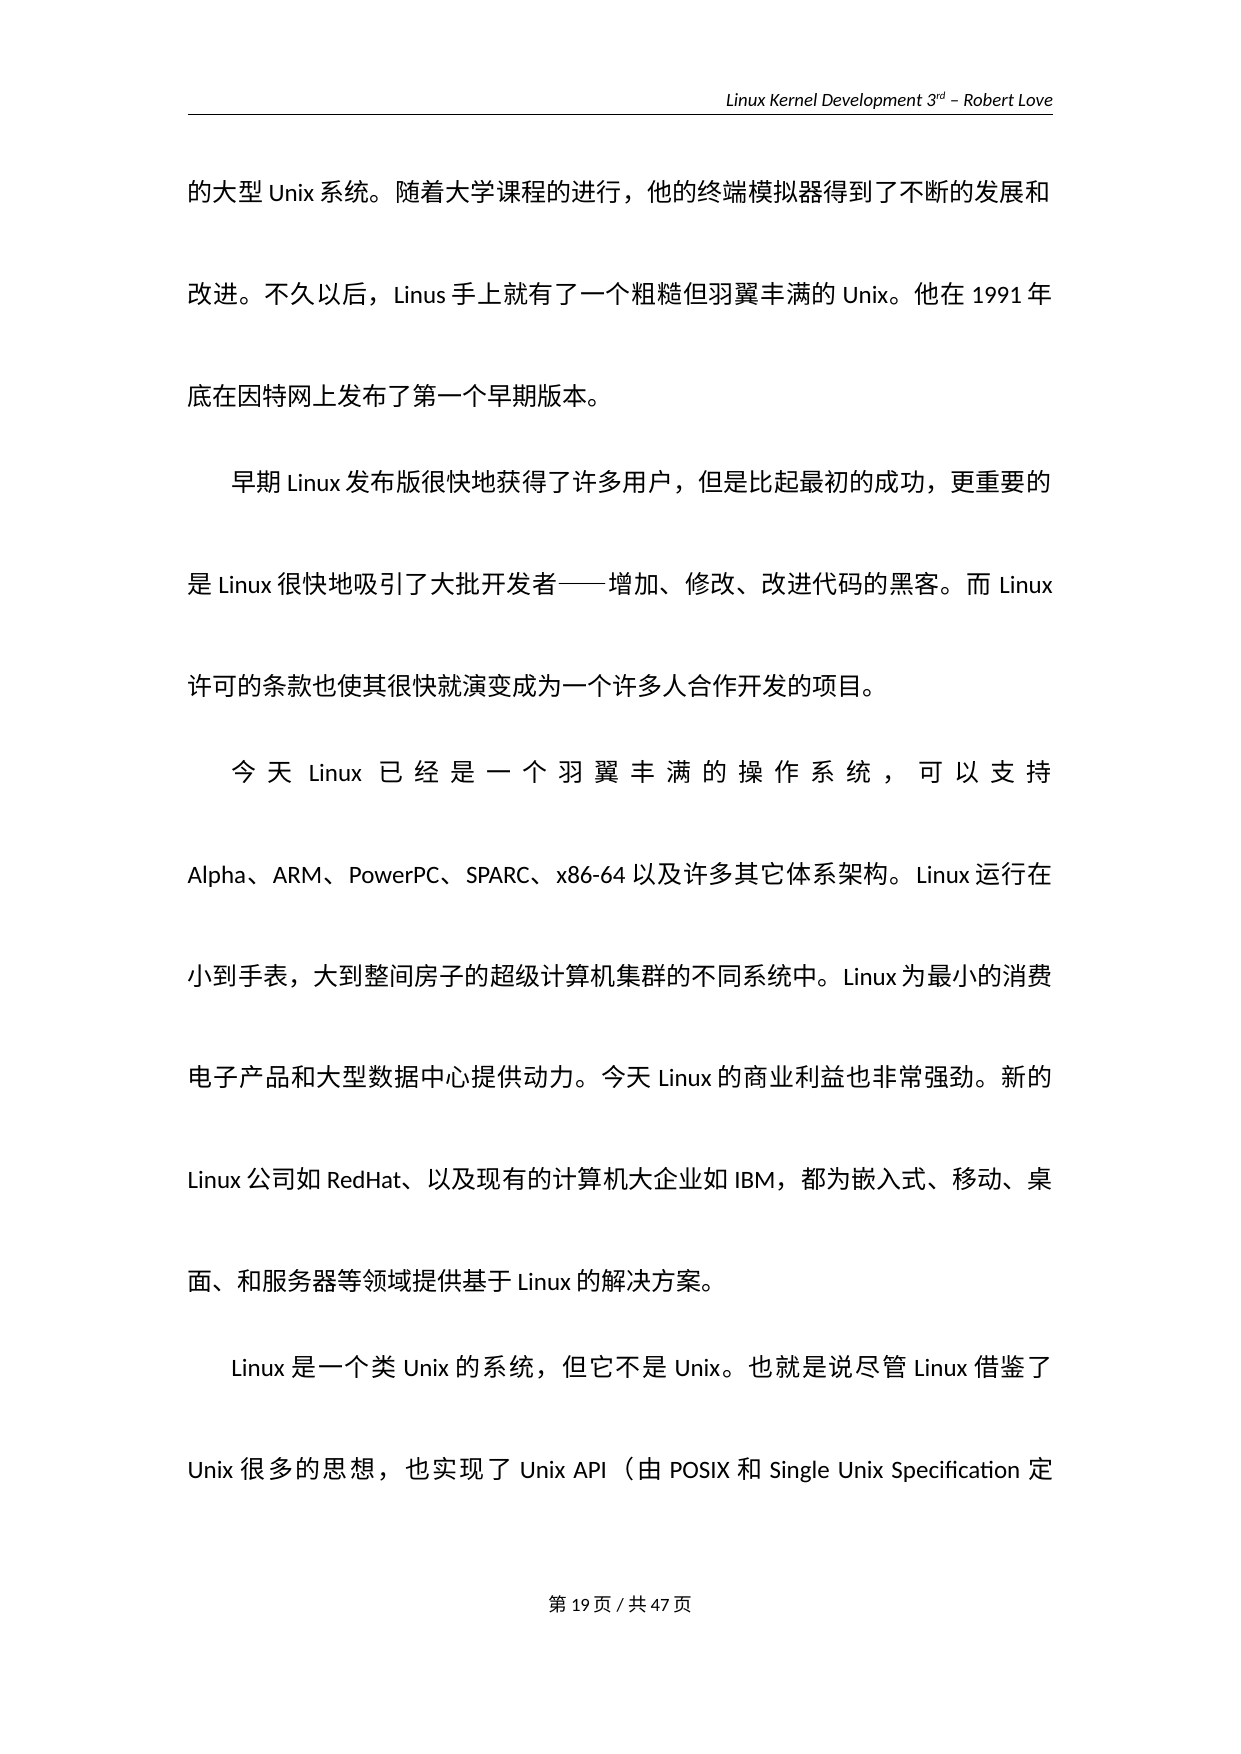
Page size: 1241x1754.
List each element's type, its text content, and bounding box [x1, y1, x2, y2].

text 早期Linux发布版很快地获得了许多用户，但是比起最初的成功，更重要的是Linux很快地吸引了大批开发者——增加、修改、改进代码的黑客。而Linux许可的条款也使其很快就演变成为一个许多人合作开发的项目。 [187, 447, 1053, 718]
text 今天Linux已经是一个羽翼丰满的操作系统，可以支持Alpha、ARM、PowerPC、SPARC、x86-64以及许多其它体系架构。Linux运行在小到手表，大到整间房子的超级计算机集群的不同系统中。Linux为最小的消费电子产品和大型数据中心提供动力。今天Linux的商业利益也非常强劲。新的Linux公司如RedHat、以及现有的计算机大企业如IBM，都为嵌入式、移动、桌面、和服务器等领域提供基于Linux的解决方案。 [187, 736, 1053, 1314]
